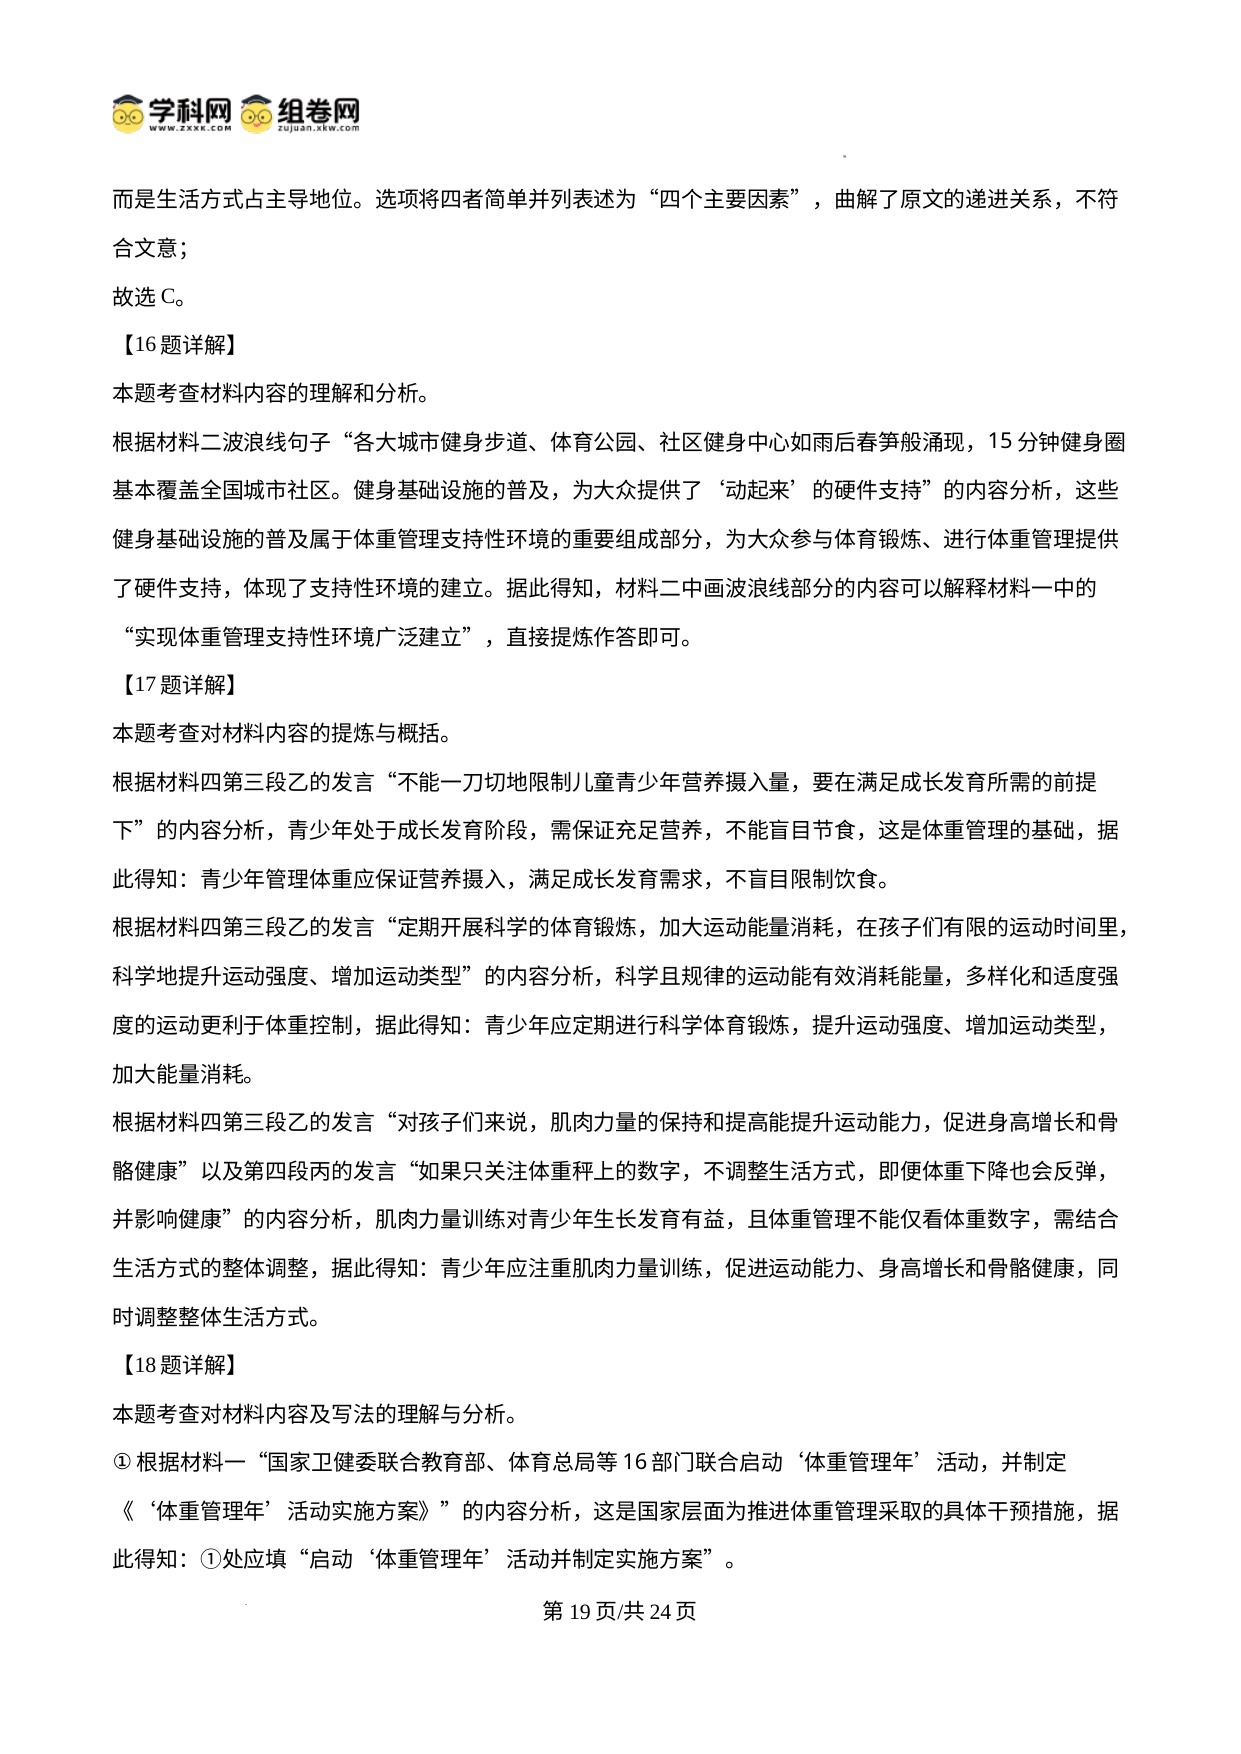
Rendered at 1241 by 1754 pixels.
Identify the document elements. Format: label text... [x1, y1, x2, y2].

text 本题考查对材料内容的提炼与概括。 [112, 716, 1128, 748]
text 本题考查对材料内容及写法的理解与分析。 [112, 1396, 1128, 1429]
picture [112, 90, 231, 138]
text ①根据材料一“国家卫健委联合教育部、体育总局等16部门联合启动‘体重管理年’活动，并制定《‘体重管理年’活动实施方案》”的内容分析，这是国家层面为推进体重管理采取的具体干预措施，据此得知：①处应填“启动‘体重管理年’活动并制定实施方案”。 [112, 1444, 1128, 1574]
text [112, 182, 1128, 263]
text 根据材料四第三段乙的发言“对孩子们来说，肌肉力量的保持和提高能提升运动能力，促进身高增长和骨骼健康”以及第四段丙的发言“如果只关注体重秤上的数字，不调整生活方式，即便体重下降也会反弹，并影响健康”的内容分析，肌肉力量训练对青少年生长发育有益，且体重管理不能仅看体重数字，需结合生活方式的整体调整，据此得知：青少年应注重肌肉力量训练，促进运动能力、身高增长和骨骼健康，同时调整整体生活方式。 [112, 1104, 1128, 1332]
text 根据材料四第三段乙的发言“定期开展科学的体育锻炼，加大运动能量消耗，在孩子们有限的运动时间里，科学地提升运动强度、增加运动类型”的内容分析，科学且规律的运动能有效消耗能量，多样化和适度强度的运动更利于体重控制，据此得知：青少年应定期进行科学体育锻炼，提升运动强度、增加运动类型，加大能量消耗。 [112, 910, 1128, 1089]
text 故选C。 [112, 279, 1128, 312]
picture [240, 90, 360, 138]
text 【16题详解】 [112, 327, 1128, 360]
text 【18题详解】 [112, 1348, 1128, 1380]
text 根据材料二波浪线句子“各大城市健身步道、体育公园、社区健身中心如雨后春笋般涌现，15分钟健身圈基本覆盖全国城市社区。健身基础设施的普及，为大众提供了‘动起来’的硬件支持”的内容分析，这些健身基础设施的普及属于体重管理支持性环境的重要组成部分，为大众参与体育锻炼、进行体重管理提供了硬件支持，体现了支持性环境的建立。据此得知，材料二中画波浪线部分的内容可以解释材料一中的“实现体重管理支持性环境广泛建立”，直接提炼作答即可。 [112, 424, 1128, 652]
text 【17题详解】 [112, 667, 1128, 700]
text 根据材料四第三段乙的发言“不能一刀切地限制儿童青少年营养摄入量，要在满足成长发育所需的前提下”的内容分析，青少年处于成长发育阶段，需保证充足营养，不能盲目节食，这是体重管理的基础，据此得知：青少年管理体重应保证营养摄入，满足成长发育需求，不盲目限制饮食。 [112, 764, 1128, 894]
text 本题考查材料内容的理解和分析。 [112, 376, 1128, 408]
